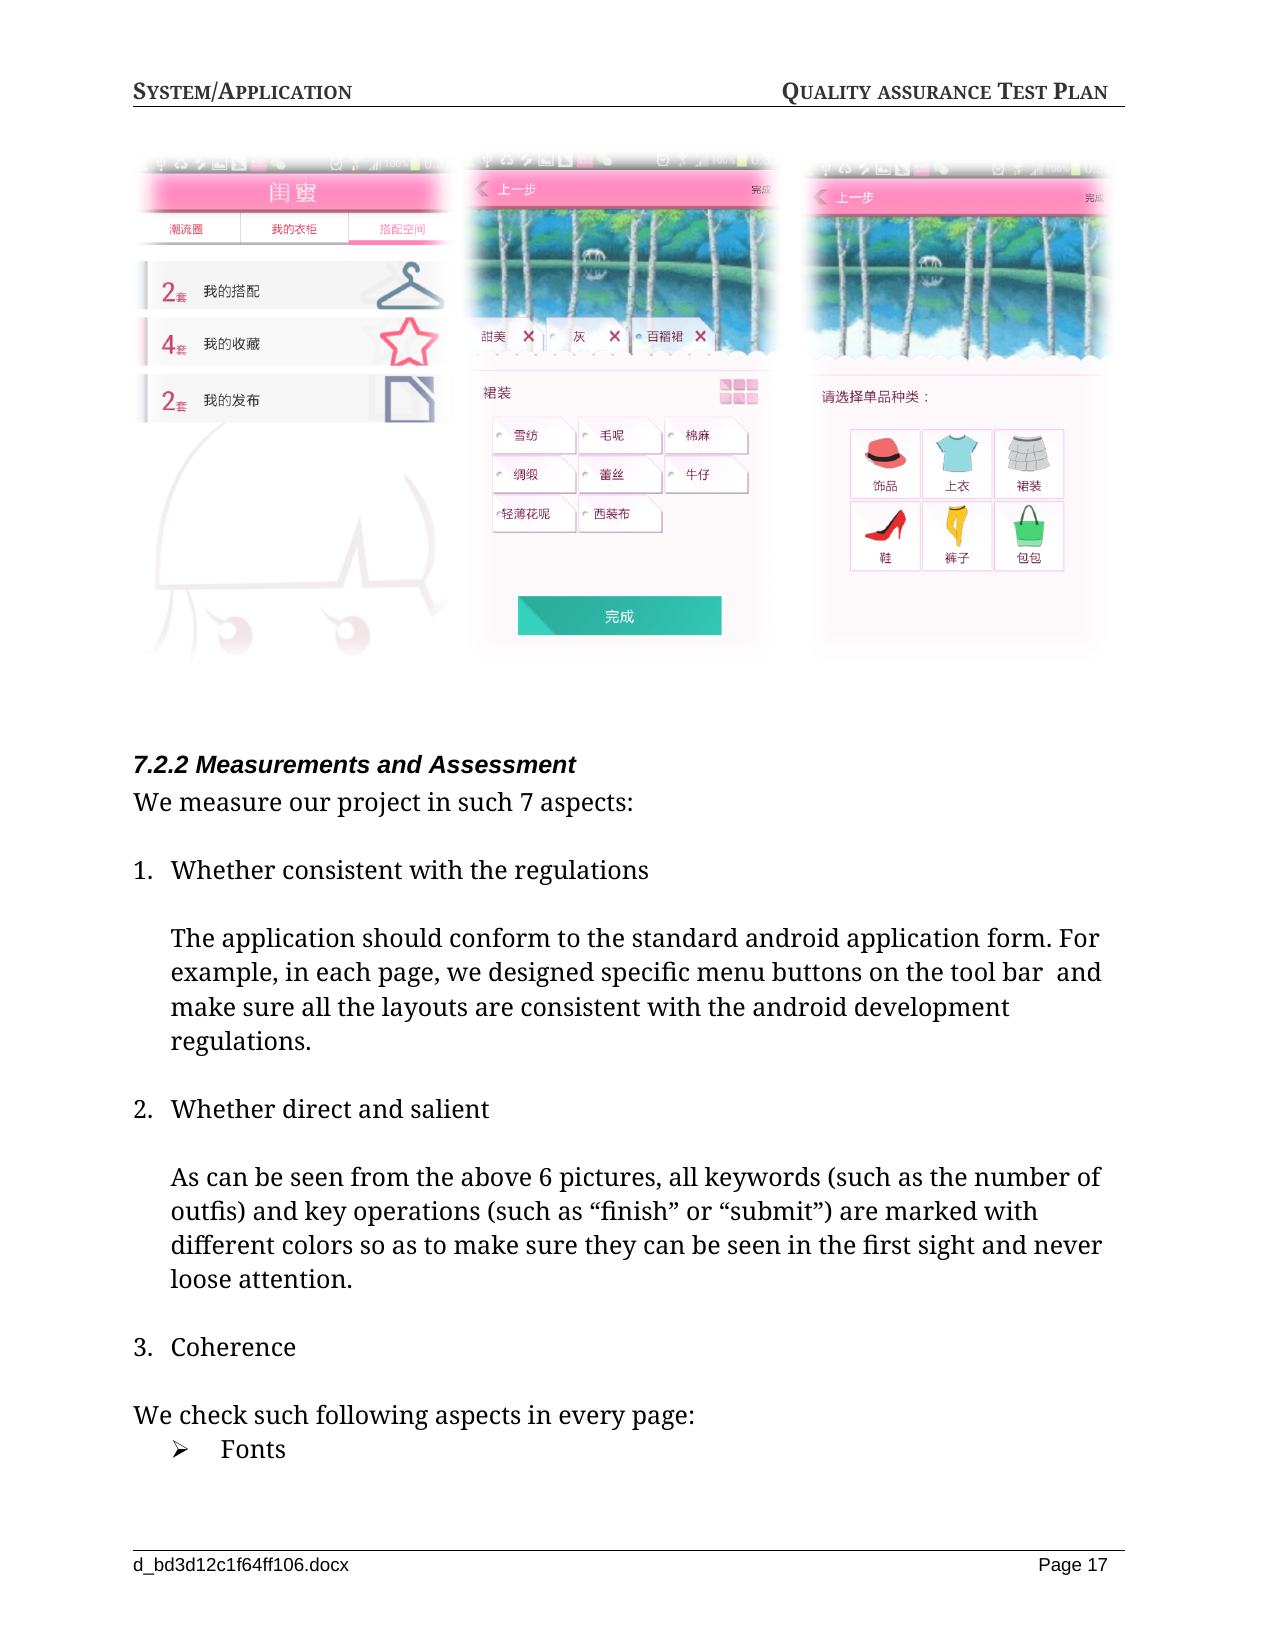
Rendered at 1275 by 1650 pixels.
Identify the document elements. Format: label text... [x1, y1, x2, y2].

list The application should conform to the standard android application form. For example, in each page, we designed specific menu buttons on the tool bar and make sure all the layouts are consistent with the android development regulations. [170, 921, 1125, 1057]
text We check such following aspects in every page: [133, 1398, 1125, 1432]
text We measure our project in such 7 aspects: [133, 785, 1125, 819]
list Whether consistent with the regulations [133, 853, 1125, 887]
picture [166, 187, 423, 637]
list Whether direct and salient [133, 1091, 1125, 1125]
text As can be seen from the above 6 pictures, all keywords (such as the number of outfis) and key operations (such as “finish” or “submit”) are marked with different colors so as to make sure they can be seen in the first sight and never loose attention. [170, 1159, 1125, 1296]
list Coherence [133, 1330, 1125, 1364]
picture [491, 182, 751, 638]
subtitle 7.2.2 Measurements and Assessment [133, 750, 1125, 778]
picture [831, 192, 1084, 636]
list Fonts [170, 1432, 1125, 1466]
